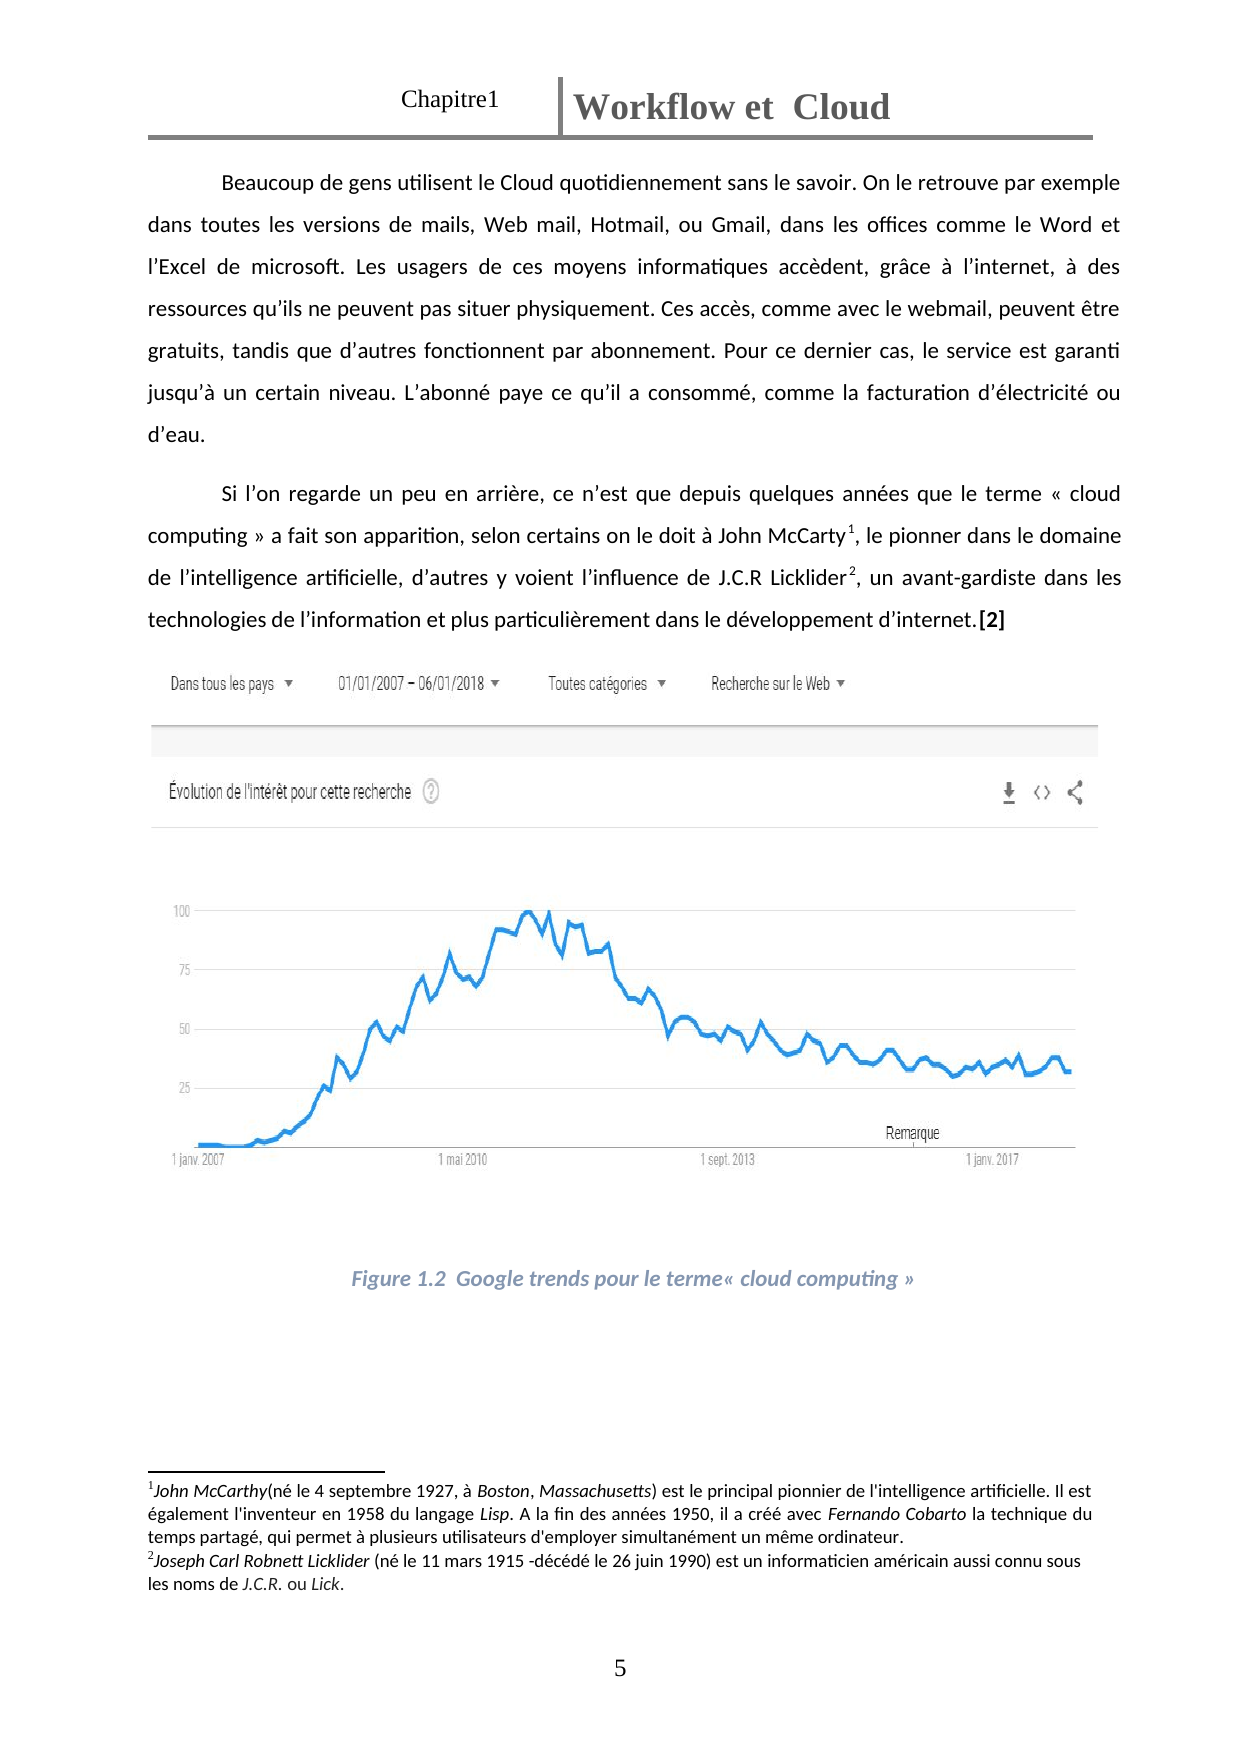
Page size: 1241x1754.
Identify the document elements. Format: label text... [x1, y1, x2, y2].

text Beaucoup de gens utilisent le Cloud quotidiennement sans le savoir. On le retrouve par exemple dans toutes les versions de mails, Web mail, Hotmail, ou Gmail, dans les offices comme le Word et l’Excel de microsoft. Les usagers de ces moyens informatiques accèdent, grâce à l’internet, à des ressources qu’ils ne peuvent pas situer physiquement. Ces accès, comme avec le webmail, peuvent être gratuits, tandis que d’autres fonctionnent par abonnement. Pour ce dernier cas, le service est garanti jusqu’à un certain niveau. L’abonné paye ce qu’il a consommé, comme la facturation d’électricité ou d’eau. [148, 168, 1122, 448]
picture [151, 670, 1097, 1202]
text Si l’on regarde un peu en arrière, ce n’est que depuis quelques années que le terme « cloud computing » a fait son apparition, selon certains on le doit à John McCarty, le pionner dans le domaine de l’intelligence artificielle, d’autres y voient l’influence de J.C.R Licklider, un avant-gardiste dans les technologies de l’information et plus particulièrement dans le développement d’internet.[2] [148, 479, 1122, 633]
